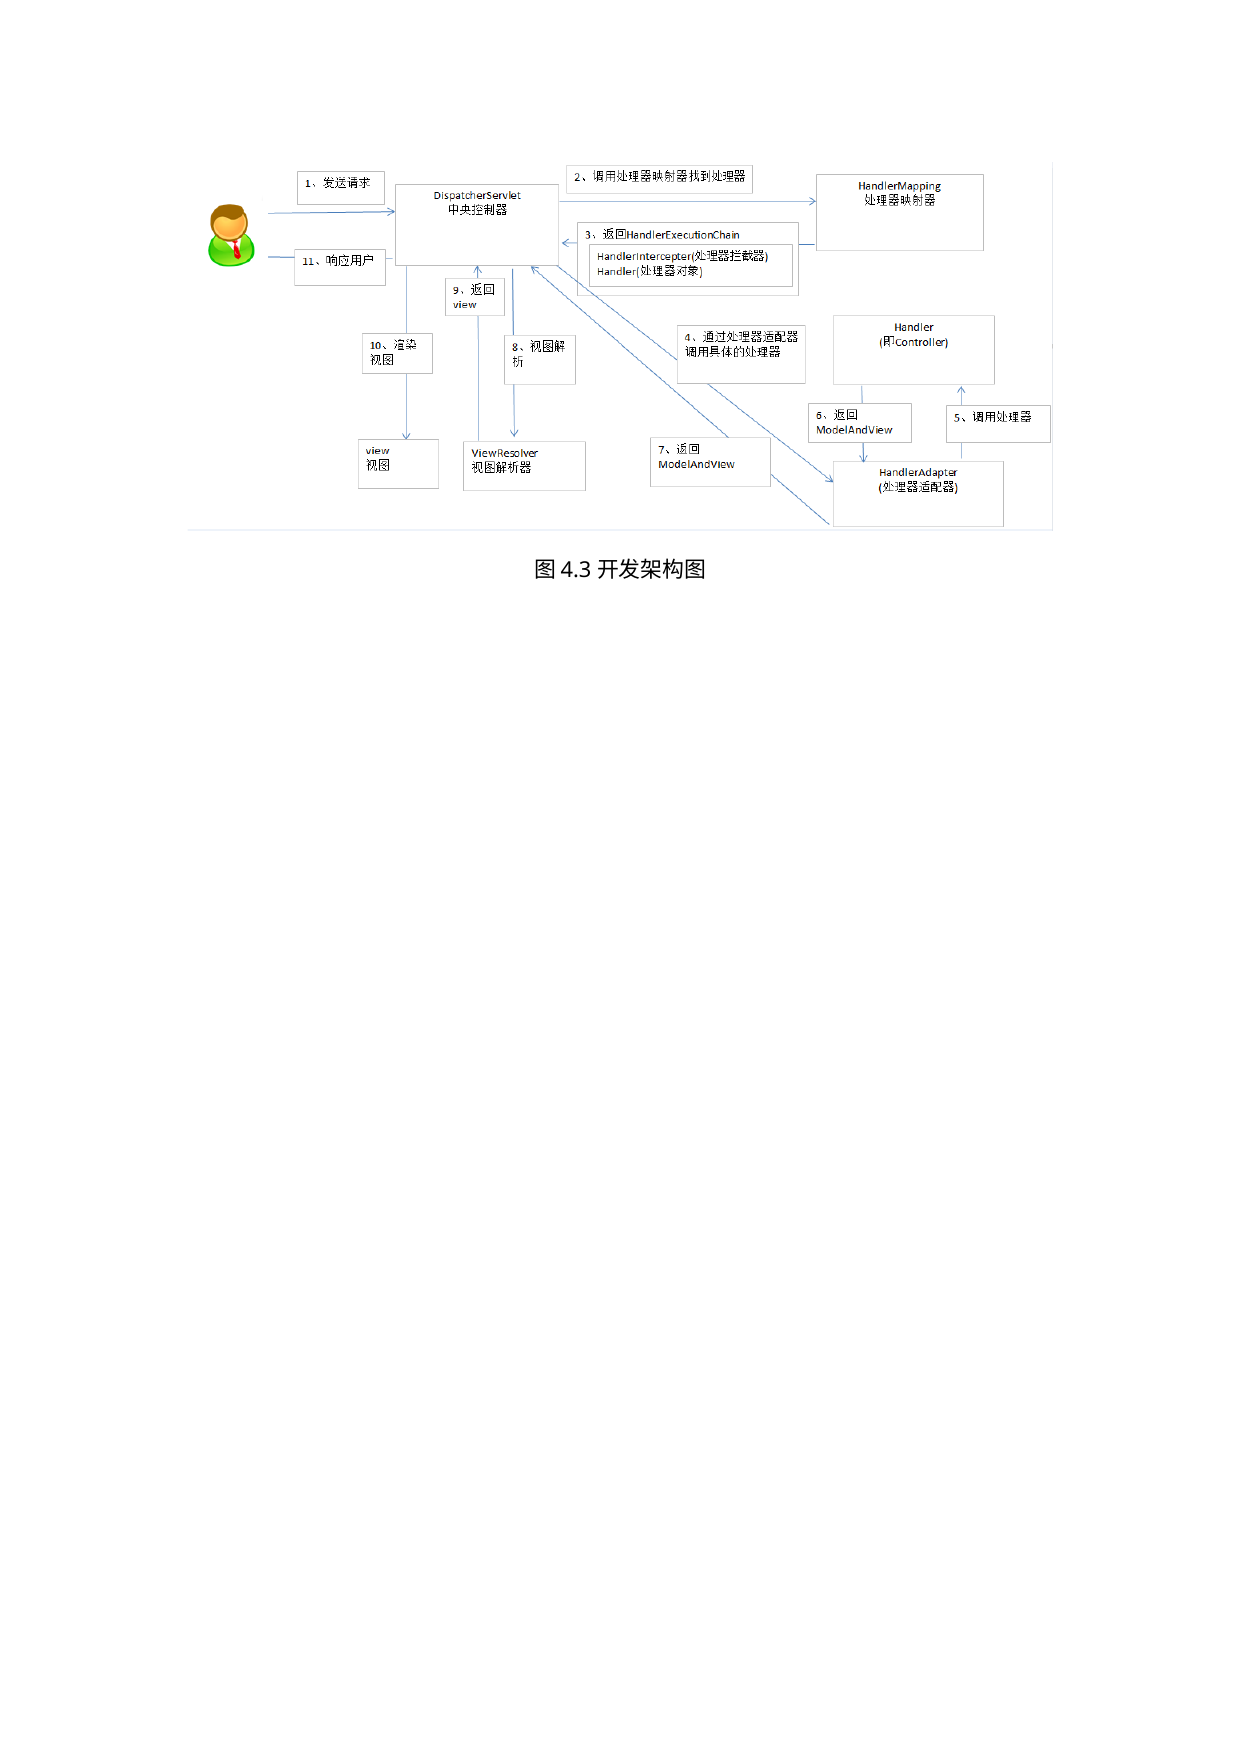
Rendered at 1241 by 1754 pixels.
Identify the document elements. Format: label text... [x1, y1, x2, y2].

text 图4.3 开发架构图 [187, 552, 1053, 584]
picture [187, 162, 1053, 531]
